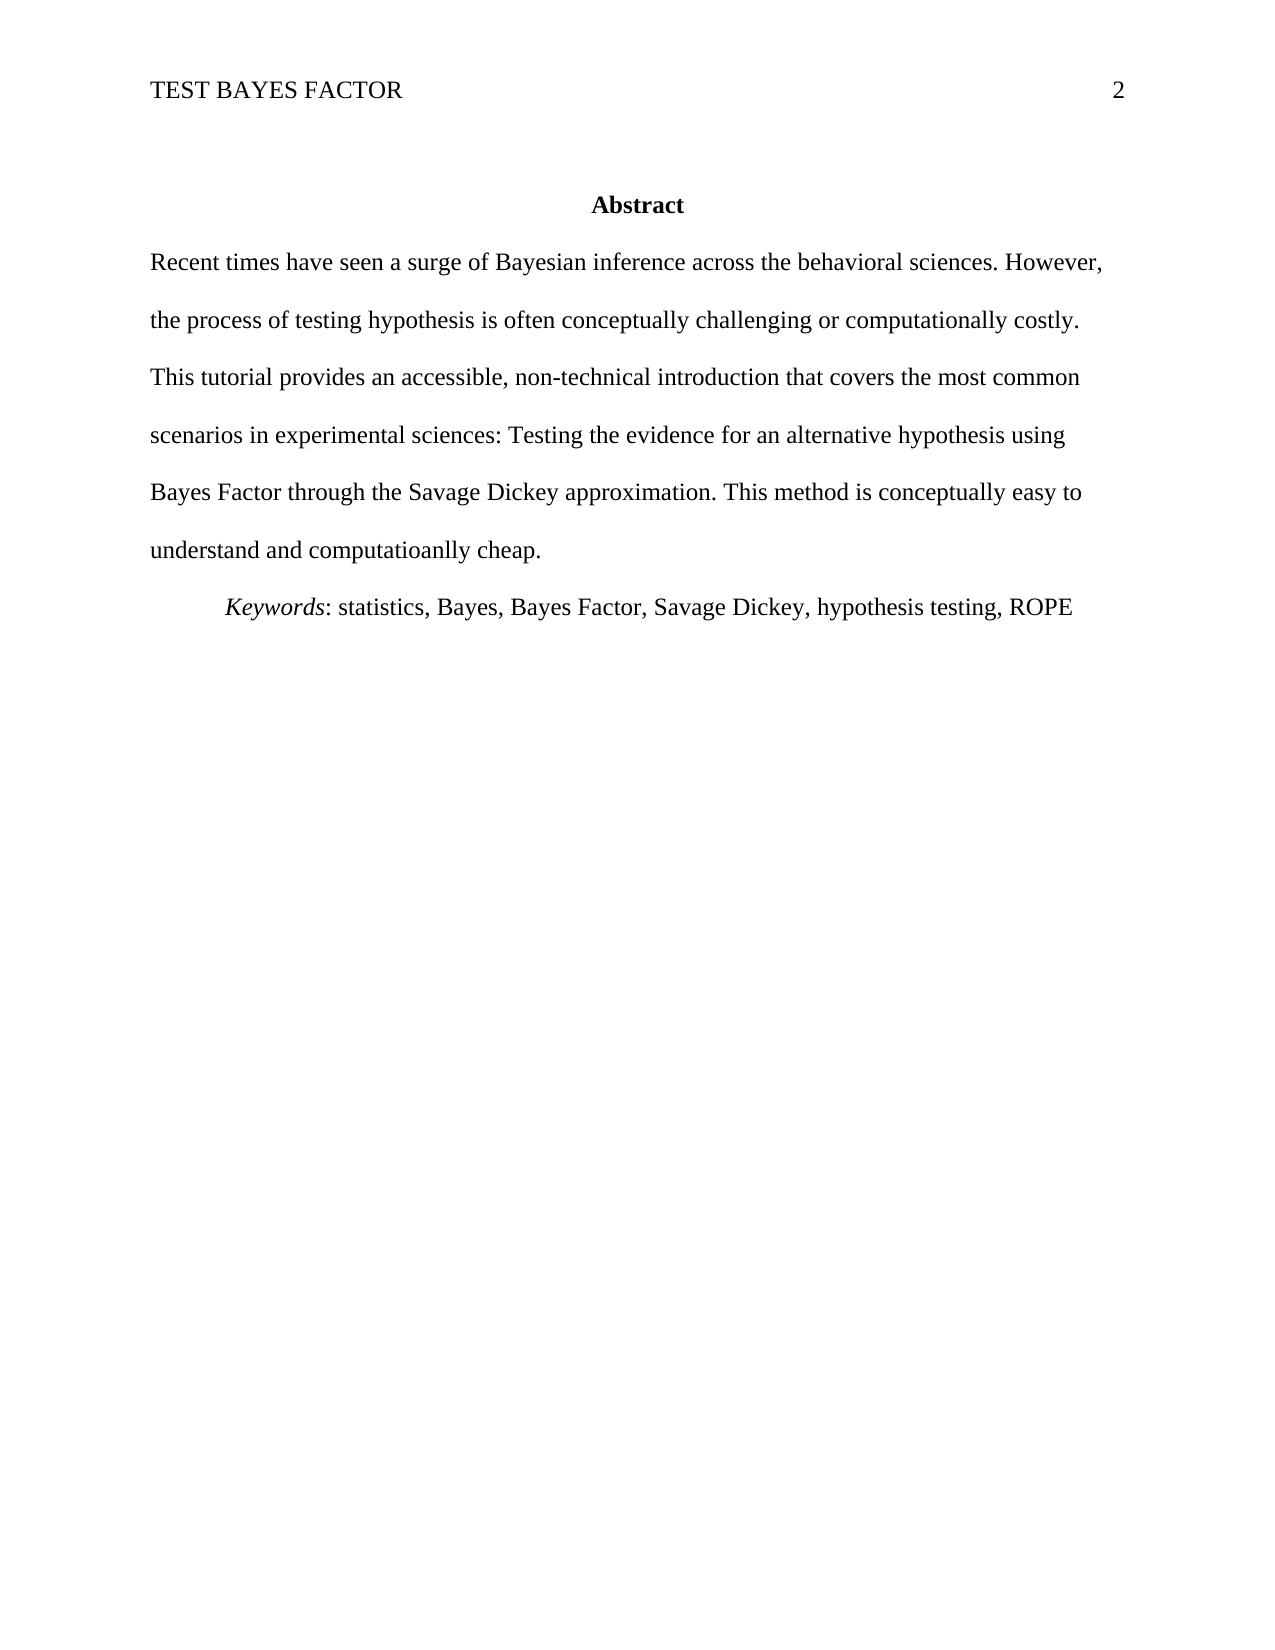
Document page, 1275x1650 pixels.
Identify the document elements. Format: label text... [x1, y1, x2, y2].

text Recent times have seen a surge of Bayesian inference across the behavioral sciences. However, the process of testing hypothesis is often conceptually challenging or computationally costly. This tutorial provides an accessible, non-technical introduction that covers the most common scenarios in experimental sciences: Testing the evidence for an alternative hypothesis using Bayes Factor through the Savage Dickey approximation. This method is conceptually easy to understand and computatioanlly cheap. [150, 247, 1125, 564]
subtitle Abstract [150, 190, 1125, 219]
text Keywords: statistics, Bayes, Bayes Factor, Savage Dickey, hypothesis testing, ROPE [150, 592, 1125, 621]
